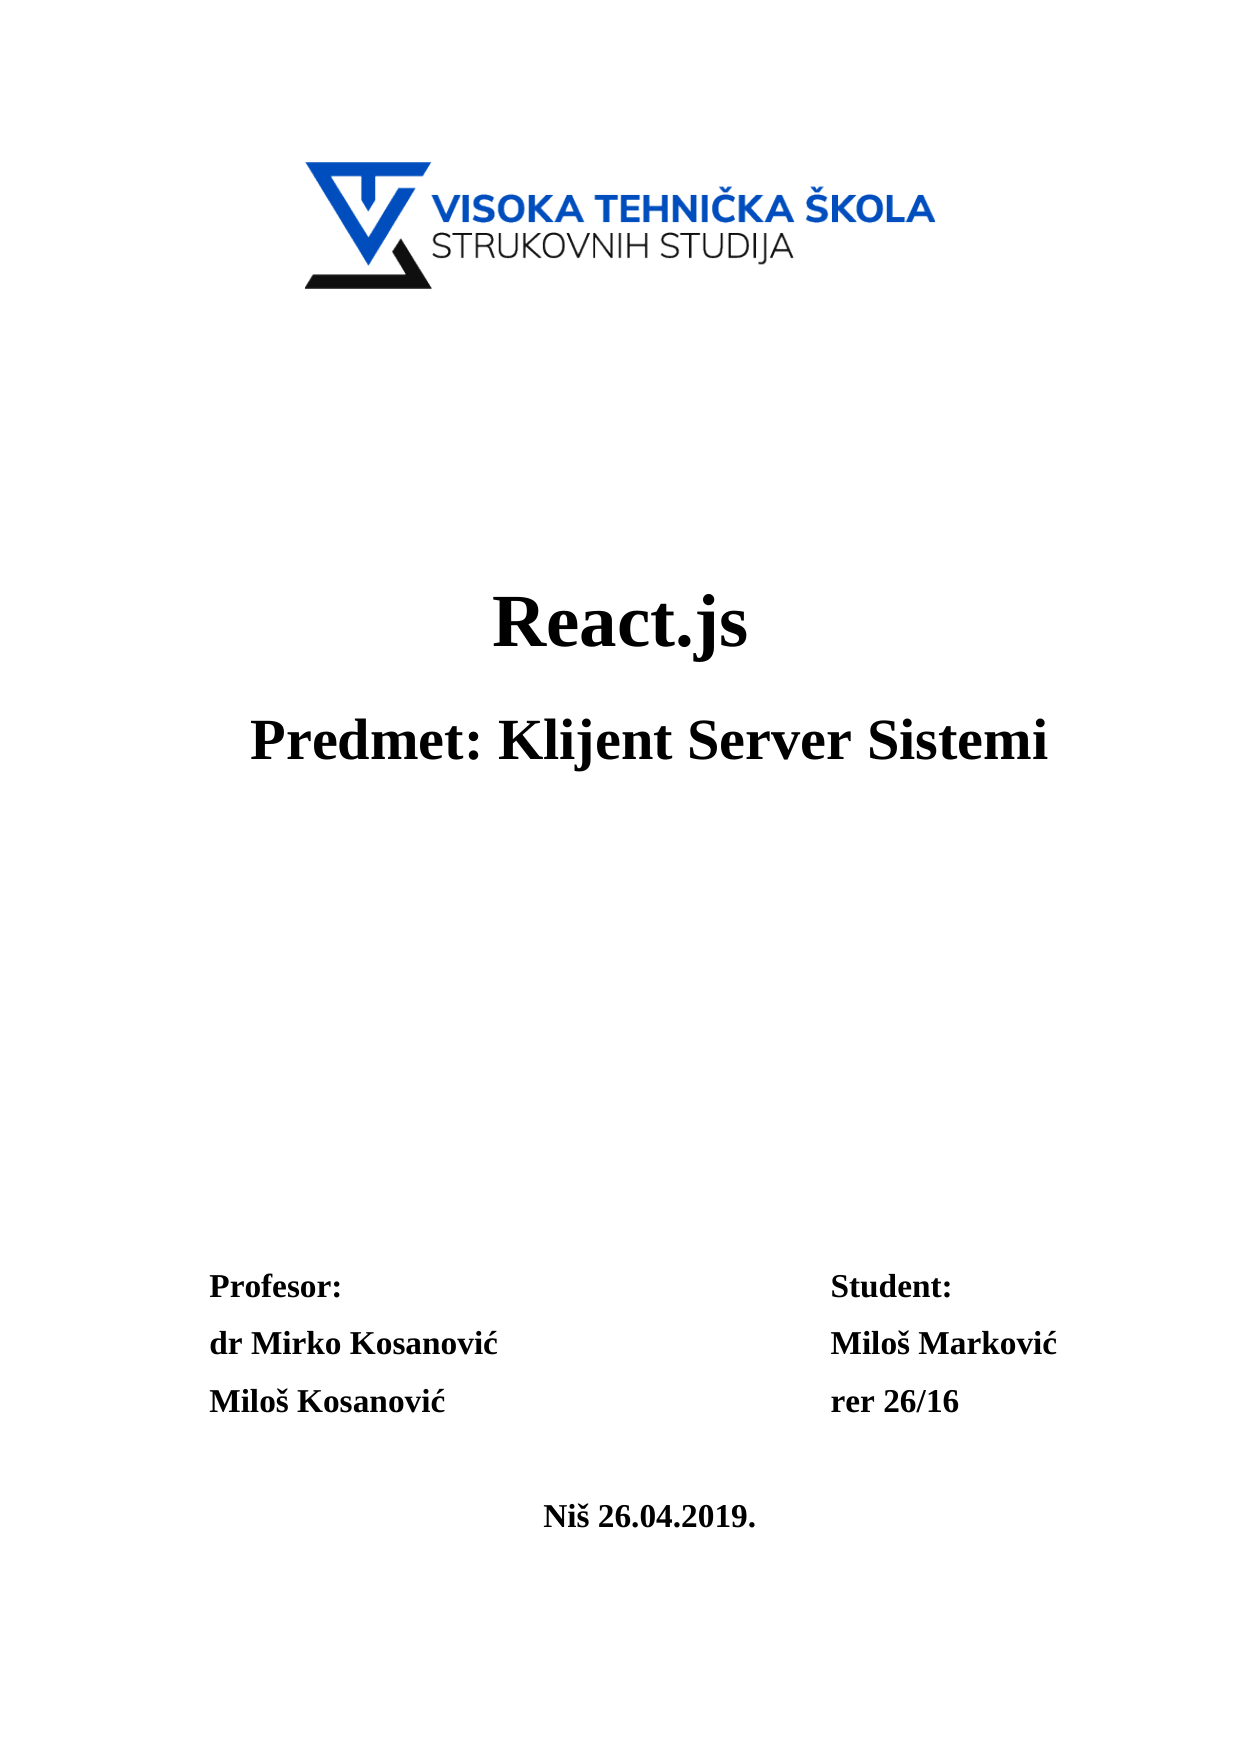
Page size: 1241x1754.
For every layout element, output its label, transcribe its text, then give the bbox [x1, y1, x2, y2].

text React.js [150, 576, 1090, 662]
text Niš 26.04.2019. [150, 1496, 1090, 1534]
text Profesor: Student: [150, 1266, 1090, 1304]
text dr Mirko Kosanović Miloš Marković [150, 1323, 1090, 1362]
text Miloš Kosanović rer 26/16 [150, 1381, 1090, 1419]
text Predmet: Klijent Server Sistemi [150, 705, 1090, 772]
picture [304, 162, 936, 289]
